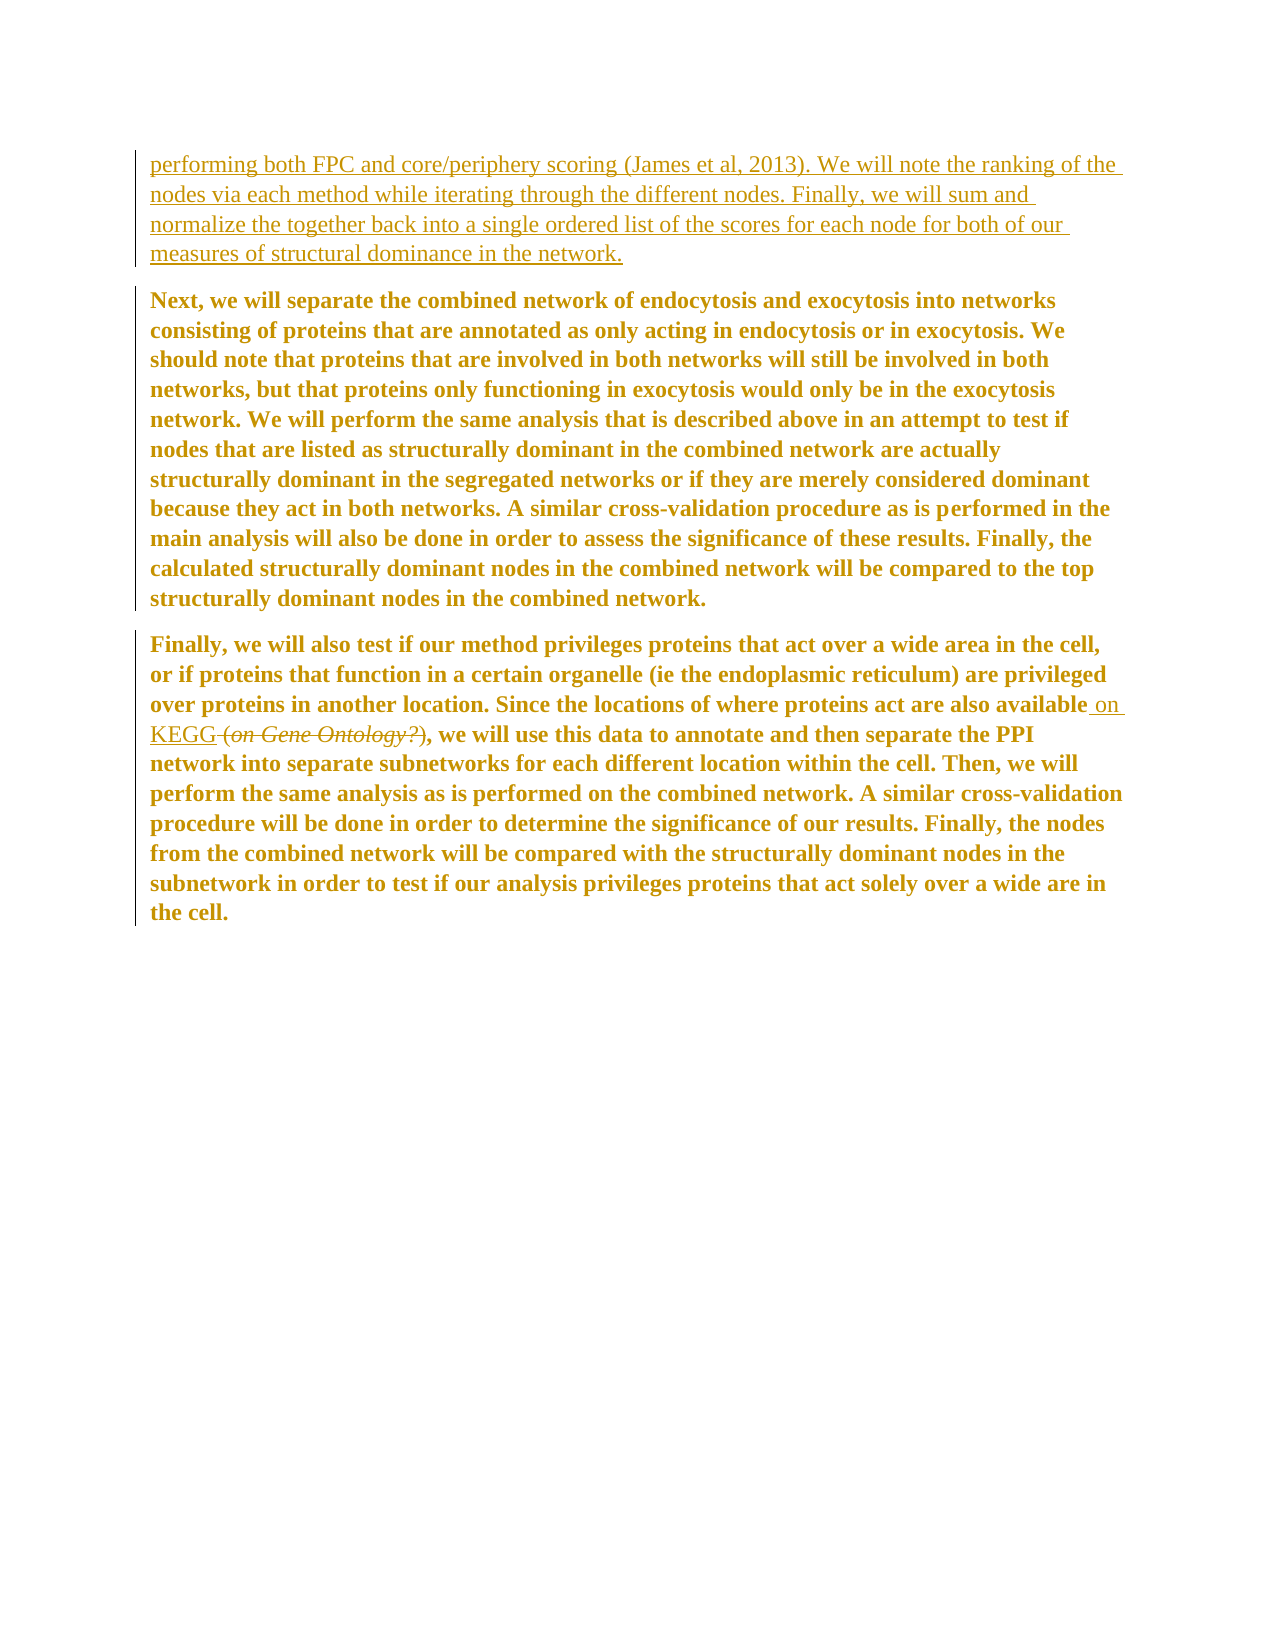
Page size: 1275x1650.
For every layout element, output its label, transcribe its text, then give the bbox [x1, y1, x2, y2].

text Finally, we will also test if our method privileges proteins that act over a wide area in the cell, or if proteins that function in a certain organelle (ie the endoplasmic reticulum) are privileged over proteins in another location. Since the locations of where proteins act are also available, we will use this data to annotate and then separate the PPI network into separate subnetworks for each different location within the cell. Then, we will perform the same analysis as is performed on the combined network. A similar cross-validation procedure will be done in order to determine the significance of our results. Finally, the nodes from the combined network will be compared with the structurally dominant nodes in the subnetwork in order to test if our analysis privileges proteins that act solely over a wide are in the cell. [150, 630, 1125, 926]
text Next, we will separate the combined network of endocytosis and exocytosis into networks consisting of proteins that are annotated as only acting in endocytosis or in exocytosis. We should note that proteins that are involved in both networks will still be involved in both networks, but that proteins only functioning in exocytosis would only be in the exocytosis network. We will perform the same analysis that is described above in an attempt to test if nodes that are listed as structurally dominant in the combined network are actually structurally dominant in the segregated networks or if they are merely considered dominant because they act in both networks. A similar cross-validation procedure as is performed in the main analysis will also be done in order to assess the significance of these results. Finally, the calculated structurally dominant nodes in the combined network will be compared to the top structurally dominant nodes in the combined network. [150, 286, 1125, 611]
